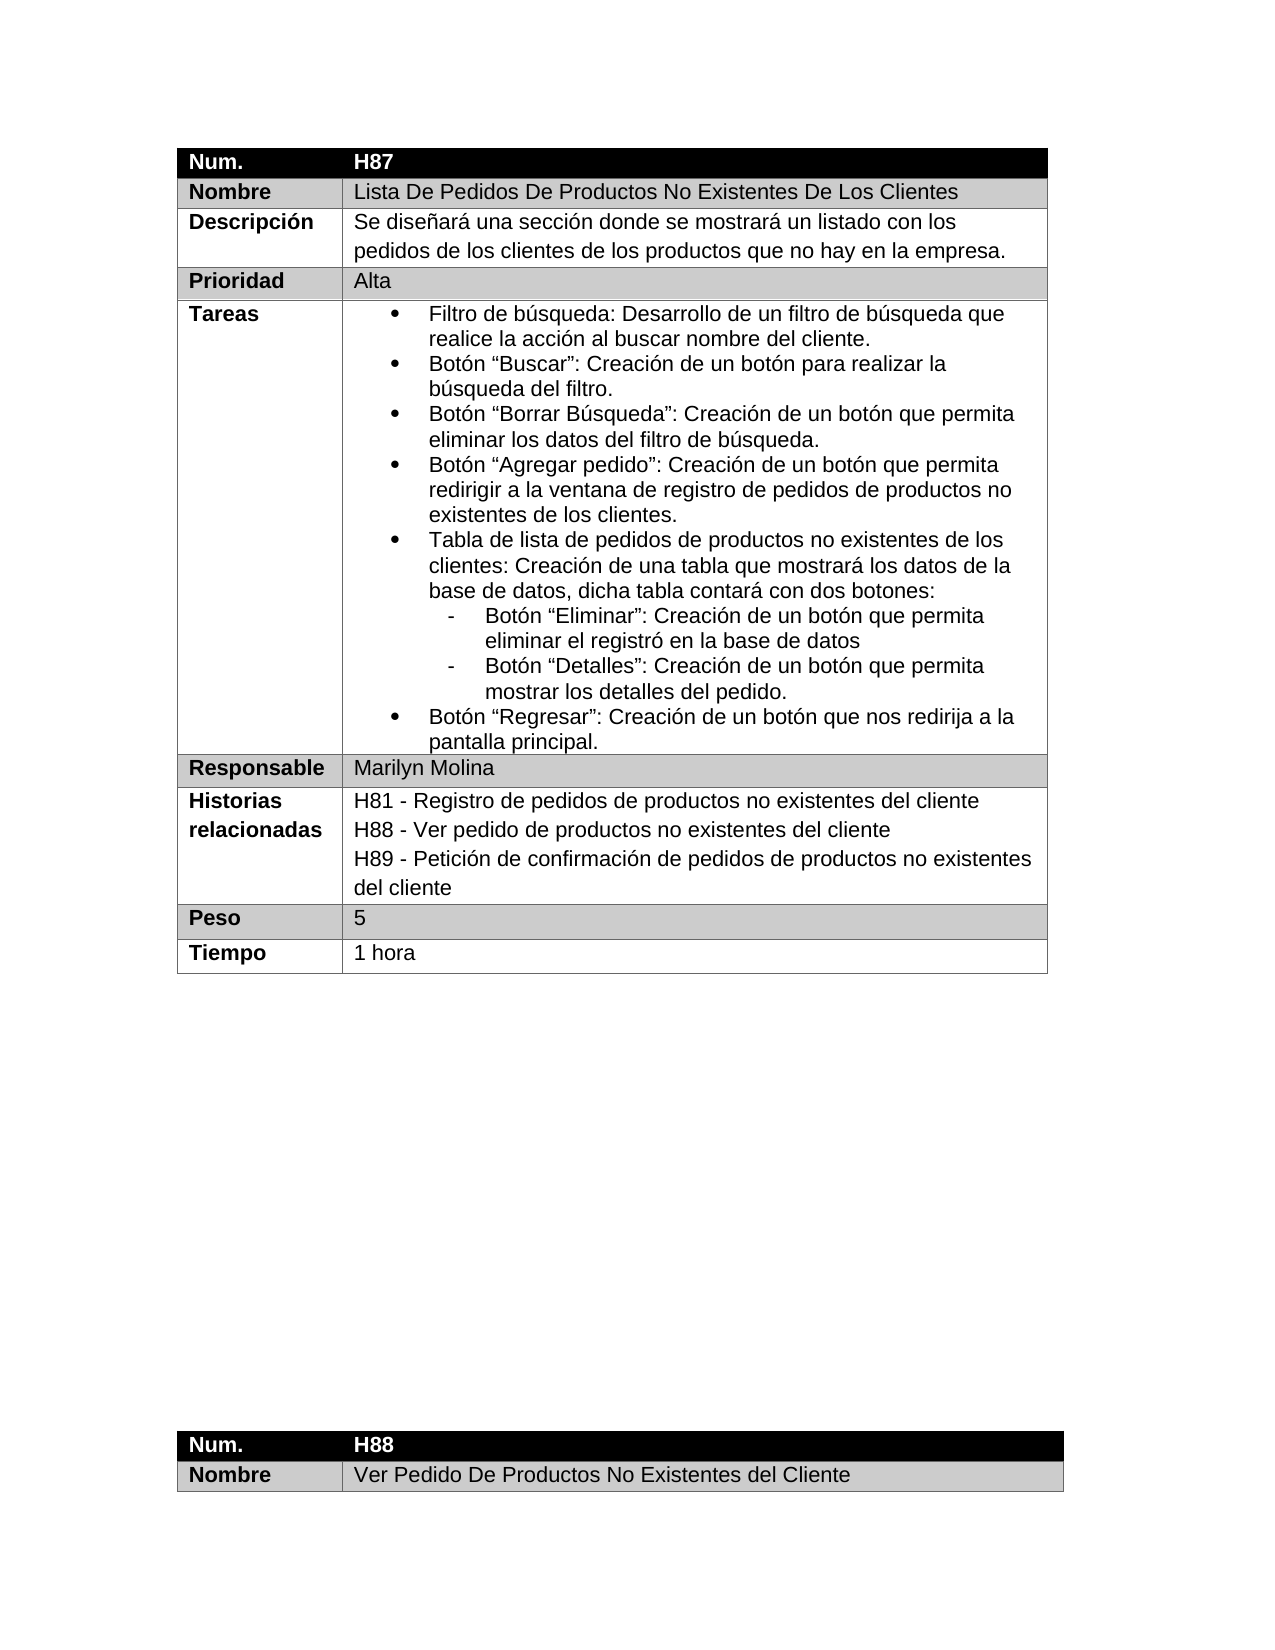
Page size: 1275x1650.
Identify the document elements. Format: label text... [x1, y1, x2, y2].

table_cell Ver Pedido De Productos No Existentes del Cliente [343, 1462, 1063, 1491]
table_header H87 [343, 149, 1047, 178]
table_cell Alta [343, 268, 1047, 299]
table_cell Nombre [178, 1462, 342, 1491]
table_cell Prioridad [178, 268, 342, 299]
table_cell Lista De Pedidos De Productos No Existentes De Los Clientes [343, 179, 1047, 208]
table_cell Historias relacionadas [178, 788, 342, 904]
table_header Num. [178, 1432, 342, 1461]
table_cell Filtro de búsqueda: Desarrollo de un filtro de búsqueda que realice la acción al buscar nombre del cliente. Botón “Buscar”: Creación de un botón para realizar la búsqueda del filtro. Botón “Borrar Búsqueda”: Creación de un botón que permita eliminar los datos del filtro de búsqueda. Botón “Agregar pedido”: Creación de un botón que permita redirigir a la ventana de registro de pedidos de productos no existentes de los clientes. Tabla de lista de pedidos de productos no existentes de los clientes: Creación de una tabla que mostrará los datos de la base de datos, dicha tabla contará con dos botones: Botón “Eliminar”: Creación de un botón que permita eliminar el registró en la base de datos Botón “Detalles”: Creación de un botón que permita mostrar los detalles del pedido. Botón “Regresar”: Creación de un botón que nos redirija a la pantalla principal. [343, 301, 1047, 754]
table_cell Nombre [178, 179, 342, 208]
table_cell Marilyn Molina [343, 755, 1047, 787]
table_cell Se diseñará una sección donde se mostrará un listado con los pedidos de los clientes de los productos que no hay en la empresa. [343, 209, 1047, 267]
table_header Num. [178, 149, 342, 178]
table_cell Peso [178, 905, 342, 939]
table_cell Responsable [178, 755, 342, 787]
table_cell H81 - Registro de pedidos de productos no existentes del cliente H88 - Ver pedido de productos no existentes del cliente H89 - Petición de confirmación de pedidos de productos no existentes del cliente [343, 788, 1047, 904]
table_cell Tiempo [178, 940, 342, 973]
table_cell 5 [343, 905, 1047, 939]
table_cell Descripción [178, 209, 342, 267]
table_header H88 [343, 1432, 1063, 1461]
table_cell 1 hora [343, 940, 1047, 973]
table_cell Tareas [178, 301, 342, 754]
